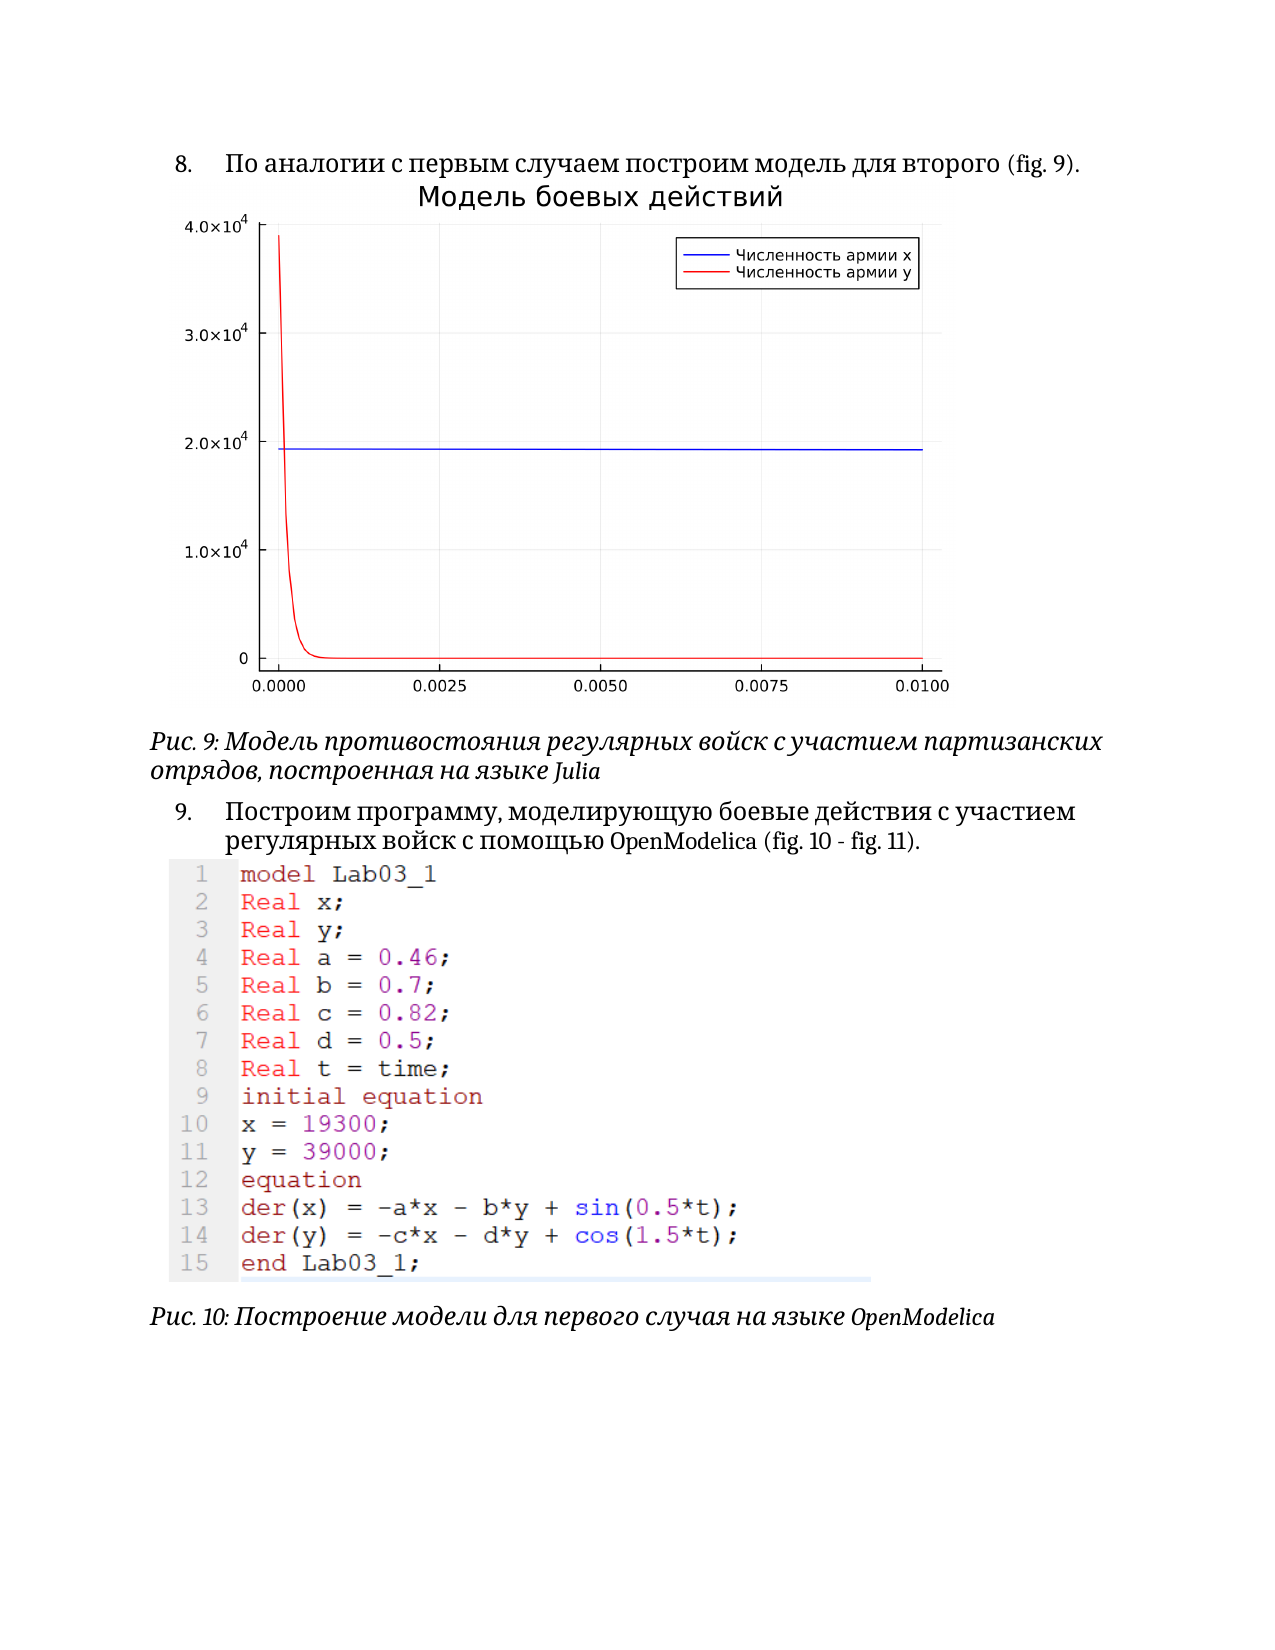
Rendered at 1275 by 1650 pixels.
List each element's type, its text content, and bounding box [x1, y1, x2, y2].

list Построим программу, моделирующую боевые действия с участием регулярных войск с помощью OpenModelica (fig. 10 - fig. 11). [175, 798, 1125, 856]
text Рис. 9: Модель противостояния регулярных войск с участием партизанских отрядов, построенная на языке Julia [150, 728, 1125, 786]
text Рис. 10: Построение модели для первого случая на языке OpenModelica [150, 1303, 1125, 1331]
picture [168, 859, 871, 1282]
list По аналогии с первым случаем построим модель для второго (fig. 9). [175, 150, 1125, 179]
picture [168, 182, 957, 708]
